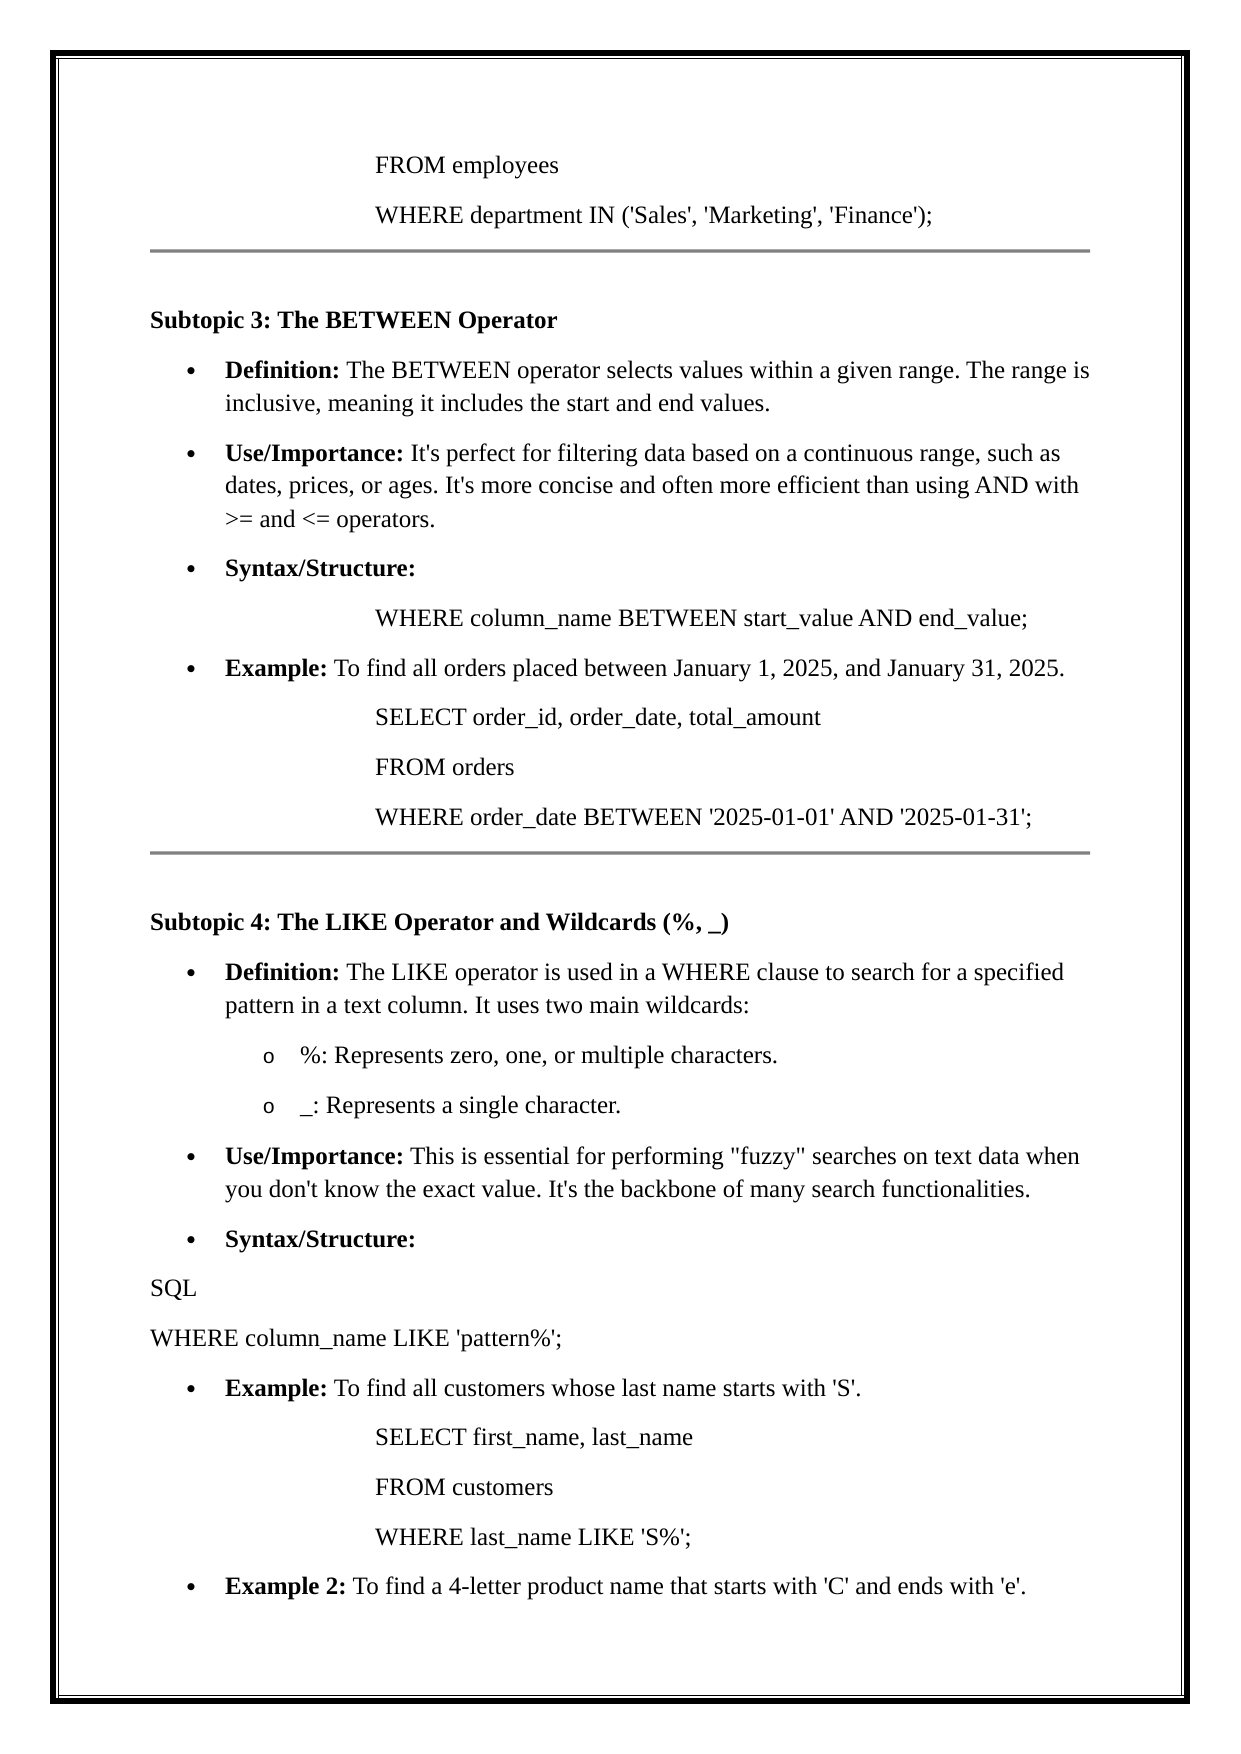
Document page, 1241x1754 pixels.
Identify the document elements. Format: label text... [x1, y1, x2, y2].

text SELECT order_id, order_date, total_amount [375, 702, 1090, 731]
list Definition: The LIKE operator is used in a WHERE clause to search for a specified pattern in a text column. It uses two main wildcards: [187, 957, 1090, 1019]
text FROM employees [375, 150, 1090, 179]
list Use/Importance: It's perfect for filtering data based on a continuous range, such as dates, prices, or ages. It's more concise and often more efficient than using AND with >= and <= operators. [187, 438, 1090, 532]
text SELECT first_name, last_name [375, 1422, 1090, 1451]
list Example: To find all customers whose last name starts with 'S'. [187, 1373, 1090, 1401]
list Example: To find all orders placed between January 1, 2025, and January 31, 2025. [187, 653, 1090, 681]
text SQL [150, 1273, 1090, 1302]
text WHERE column_name BETWEEN start_value AND end_value; [375, 603, 1090, 632]
list Syntax/Structure: [187, 1224, 1090, 1252]
list Example 2: To find a 4-letter product name that starts with 'C' and ends with 'e'. [187, 1571, 1090, 1600]
list _: Represents a single character. [262, 1090, 1090, 1120]
text WHERE last_name LIKE 'S%'; [375, 1522, 1090, 1551]
text Subtopic 4: The LIKE Operator and Wildcards (%, _) [150, 907, 1090, 936]
list %: Represents zero, one, or multiple characters. [262, 1040, 1090, 1069]
text Subtopic 3: The BETWEEN Operator [150, 305, 1090, 334]
text WHERE column_name LIKE 'pattern%'; [150, 1323, 1090, 1352]
list Use/Importance: This is essential for performing "fuzzy" searches on text data when you don't know the exact value. It's the backbone of many search functionalities. [187, 1141, 1090, 1203]
text FROM customers [375, 1472, 1090, 1501]
text FROM orders [375, 752, 1090, 781]
text WHERE order_date BETWEEN '2025-01-01' AND '2025-01-31'; [375, 802, 1090, 831]
list Definition: The BETWEEN operator selects values within a given range. The range is inclusive, meaning it includes the start and end values. [187, 355, 1090, 417]
text WHERE department IN ('Sales', 'Marketing', 'Finance'); [375, 200, 1090, 228]
list Syntax/Structure: [187, 553, 1090, 582]
